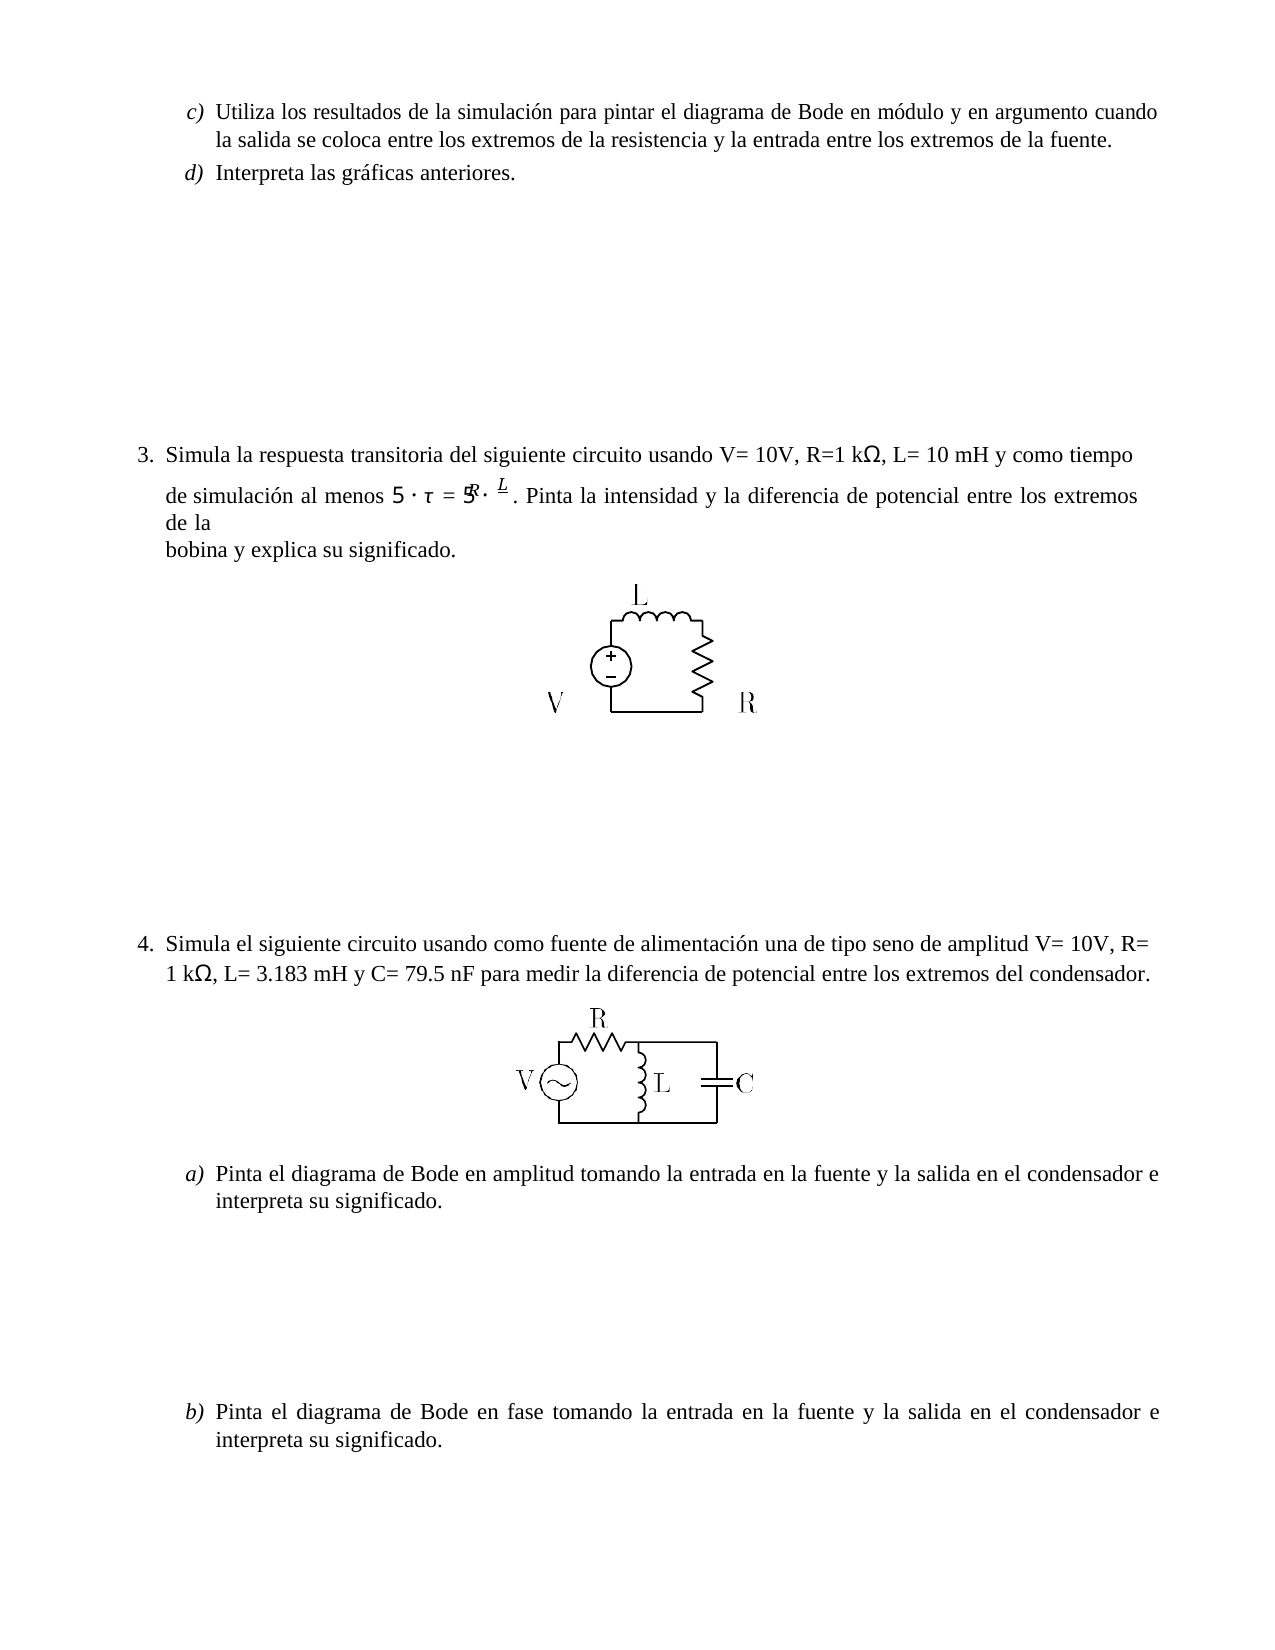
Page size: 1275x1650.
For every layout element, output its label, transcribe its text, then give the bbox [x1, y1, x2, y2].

picture [736, 1073, 753, 1093]
picture [654, 1073, 670, 1092]
list Pinta el diagrama de Bode en fase tomando la entrada en la fuente y la salida en el condensador e interpreta su significado. [185, 1398, 1160, 1452]
picture [539, 1041, 578, 1123]
list Simula la respuesta transitoria del siguiente circuito usando V= 10V, R=1 kΩ, L= 10 mH y como tiempo de simulación al menos 5 · τ = 5 · L . Pinta la intensidad y la diferencia de potencial entre los extremos de la [137, 438, 1160, 535]
picture [738, 692, 757, 713]
text bobina y explica su significado. [165, 536, 1173, 562]
picture [545, 692, 565, 713]
list Utiliza los resultados de la simulación para pintar el diagrama de Bode en módulo y en argumento cuando la salida se coloca entre los extremos de la resistencia y la entrada entre los extremos de la fuente. [186, 98, 1160, 152]
list Pinta el diagrama de Bode en amplitud tomando la entrada en la fuente y la salida en el condensador e interpreta su significado. [185, 1160, 1160, 1214]
picture [590, 1008, 608, 1028]
list Interpreta las gráficas anteriores. [184, 159, 1173, 186]
picture [516, 1070, 534, 1090]
picture [631, 584, 648, 605]
list Simula el siguiente circuito usando como fuente de alimentación una de tipo seno de amplitud V= 10V, R= 1 kΩ, L= 3.183 mH y C= 79.5 nF para medir la diferencia de potencial entre los extremos del condensador. [137, 930, 1160, 988]
